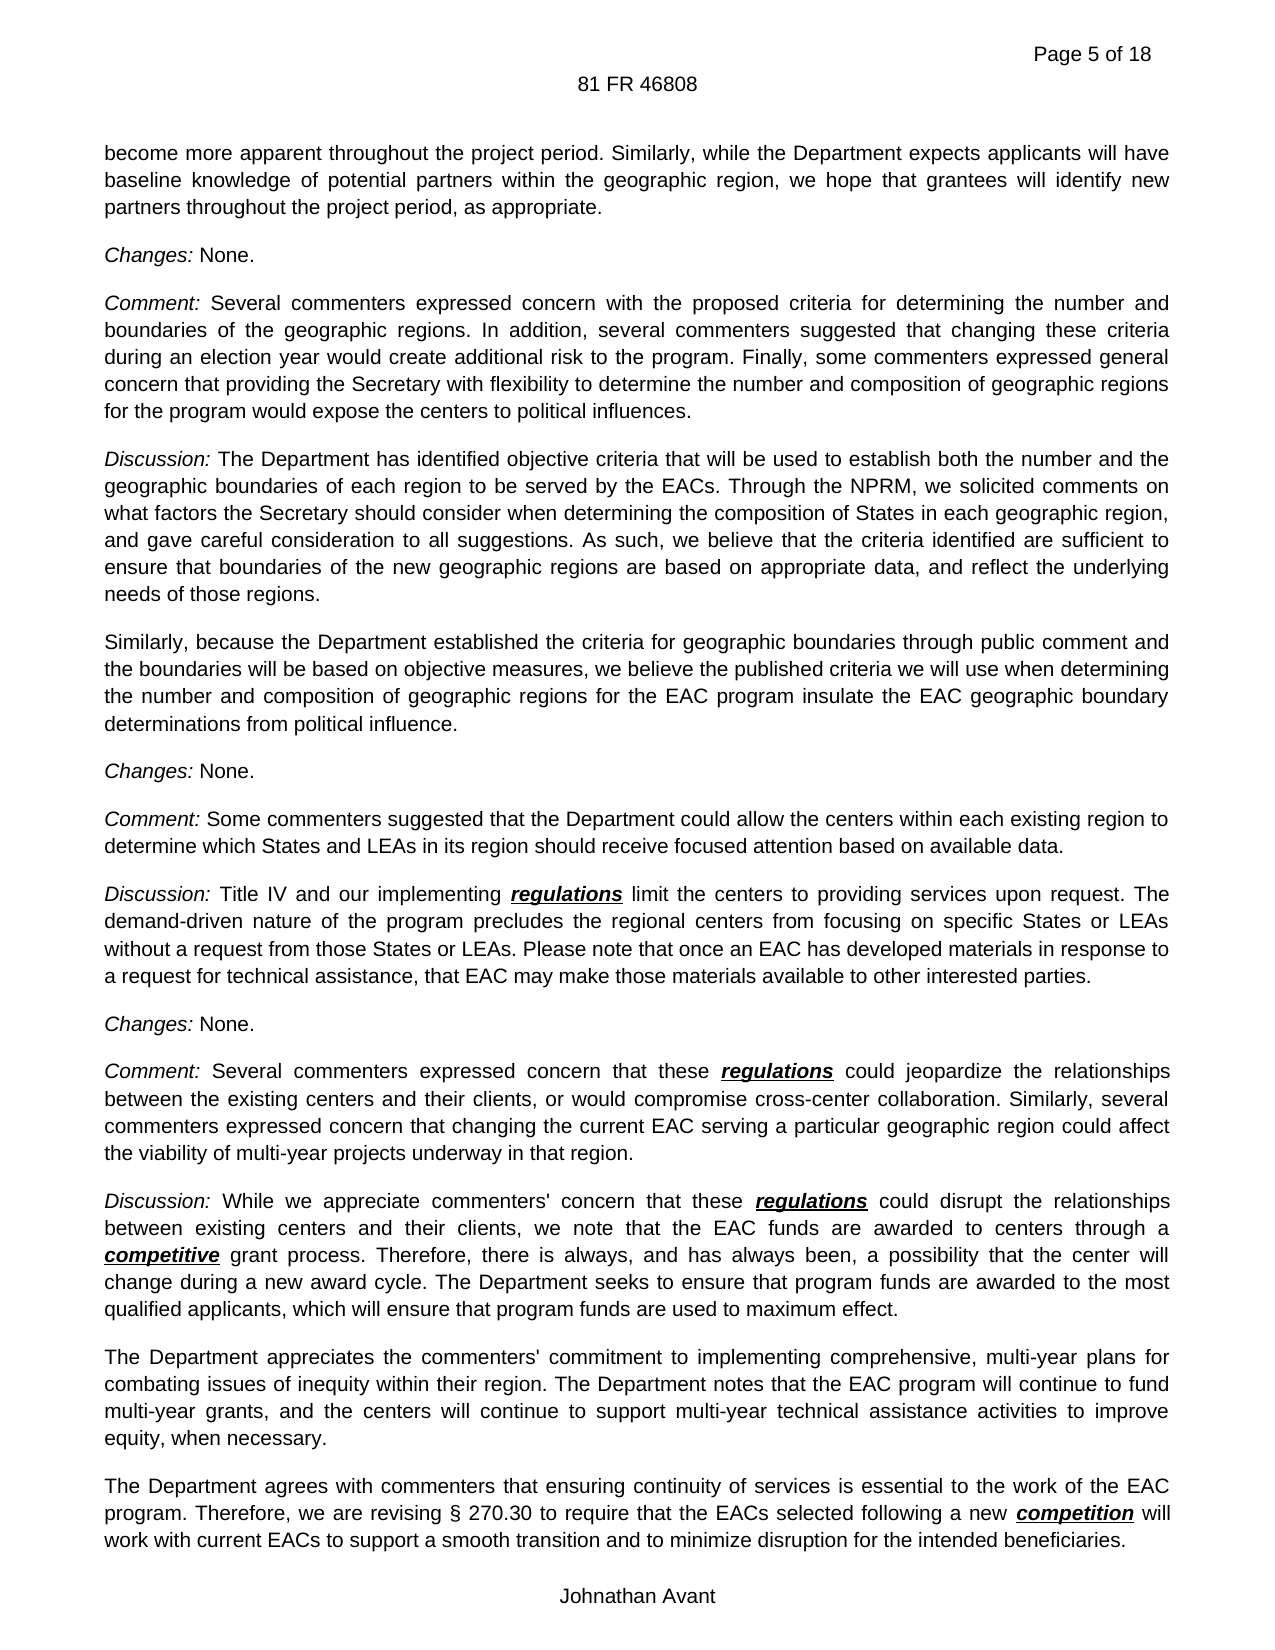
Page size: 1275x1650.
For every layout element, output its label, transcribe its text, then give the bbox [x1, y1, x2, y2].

text The Department appreciates the commenters' commitment to implementing comprehensive, multi-year plans for combating issues of inequity within their region. The Department notes that the EAC program will continue to fund multi-year grants, and the centers will continue to support multi-year technical assistance activities to improve equity, when necessary. [104, 1342, 1171, 1450]
text Discussion: Title IV and our implementing regulations limit the centers to providing services upon request. The demand-driven nature of the program precludes the regional centers from focusing on specific States or LEAs without a request from those States or LEAs. Please note that once an EAC has developed materials in response to a request for technical assistance, that EAC may make those materials available to other interested parties. [104, 879, 1171, 987]
text Similarly, because the Department established the criteria for geographic boundaries through public comment and the boundaries will be based on objective measures, we believe the published criteria we will use when determining the number and composition of geographic regions for the EAC program insulate the EAC geographic boundary determinations from political influence. [104, 627, 1171, 735]
text Changes: None. [104, 1008, 1171, 1035]
text Comment: Several commenters expressed concern that these regulations could jeopardize the relationships between the existing centers and their clients, or would compromise cross-center collaboration. Similarly, several commenters expressed concern that changing the current EAC serving a particular geographic region could affect the viability of multi-year projects underway in that region. [104, 1056, 1171, 1164]
text Discussion: While we appreciate commenters' concern that these regulations could disrupt the relationships between existing centers and their clients, we note that the EAC funds are awarded to centers through a competitive grant process. Therefore, there is always, and has always been, a possibility that the center will change during a new award cycle. The Department seeks to ensure that program funds are awarded to the most qualified applicants, which will ensure that program funds are used to maximum effect. [104, 1185, 1171, 1321]
text Comment: Some commenters suggested that the Department could allow the centers within each existing region to determine which States and LEAs in its region should receive focused attention based on available data. [104, 804, 1171, 858]
text Comment: Several commenters expressed concern with the proposed criteria for determining the number and boundaries of the geographic regions. In addition, several commenters suggested that changing these criteria during an election year would create additional risk to the program. Finally, some commenters expressed general concern that providing the Secretary with flexibility to determine the number and composition of geographic regions for the program would expose the centers to political influences. [104, 287, 1171, 423]
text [104, 137, 1171, 219]
text Changes: None. [104, 756, 1171, 783]
text Discussion: The Department has identified objective criteria that will be used to establish both the number and the geographic boundaries of each region to be served by the EACs. Through the NPRM, we solicited comments on what factors the Secretary should consider when determining the composition of States in each geographic region, and gave careful consideration to all suggestions. As such, we believe that the criteria identified are sufficient to ensure that boundaries of the new geographic regions are based on appropriate data, and reflect the underlying needs of those regions. [104, 444, 1171, 606]
text Changes: None. [104, 239, 1171, 267]
text The Department agrees with commenters that ensuring continuity of services is essential to the work of the EAC program. Therefore, we are revising § 270.30 to require that the EACs selected following a new competition will work with current EACs to support a smooth transition and to minimize disruption for the intended beneficiaries. [104, 1471, 1171, 1552]
